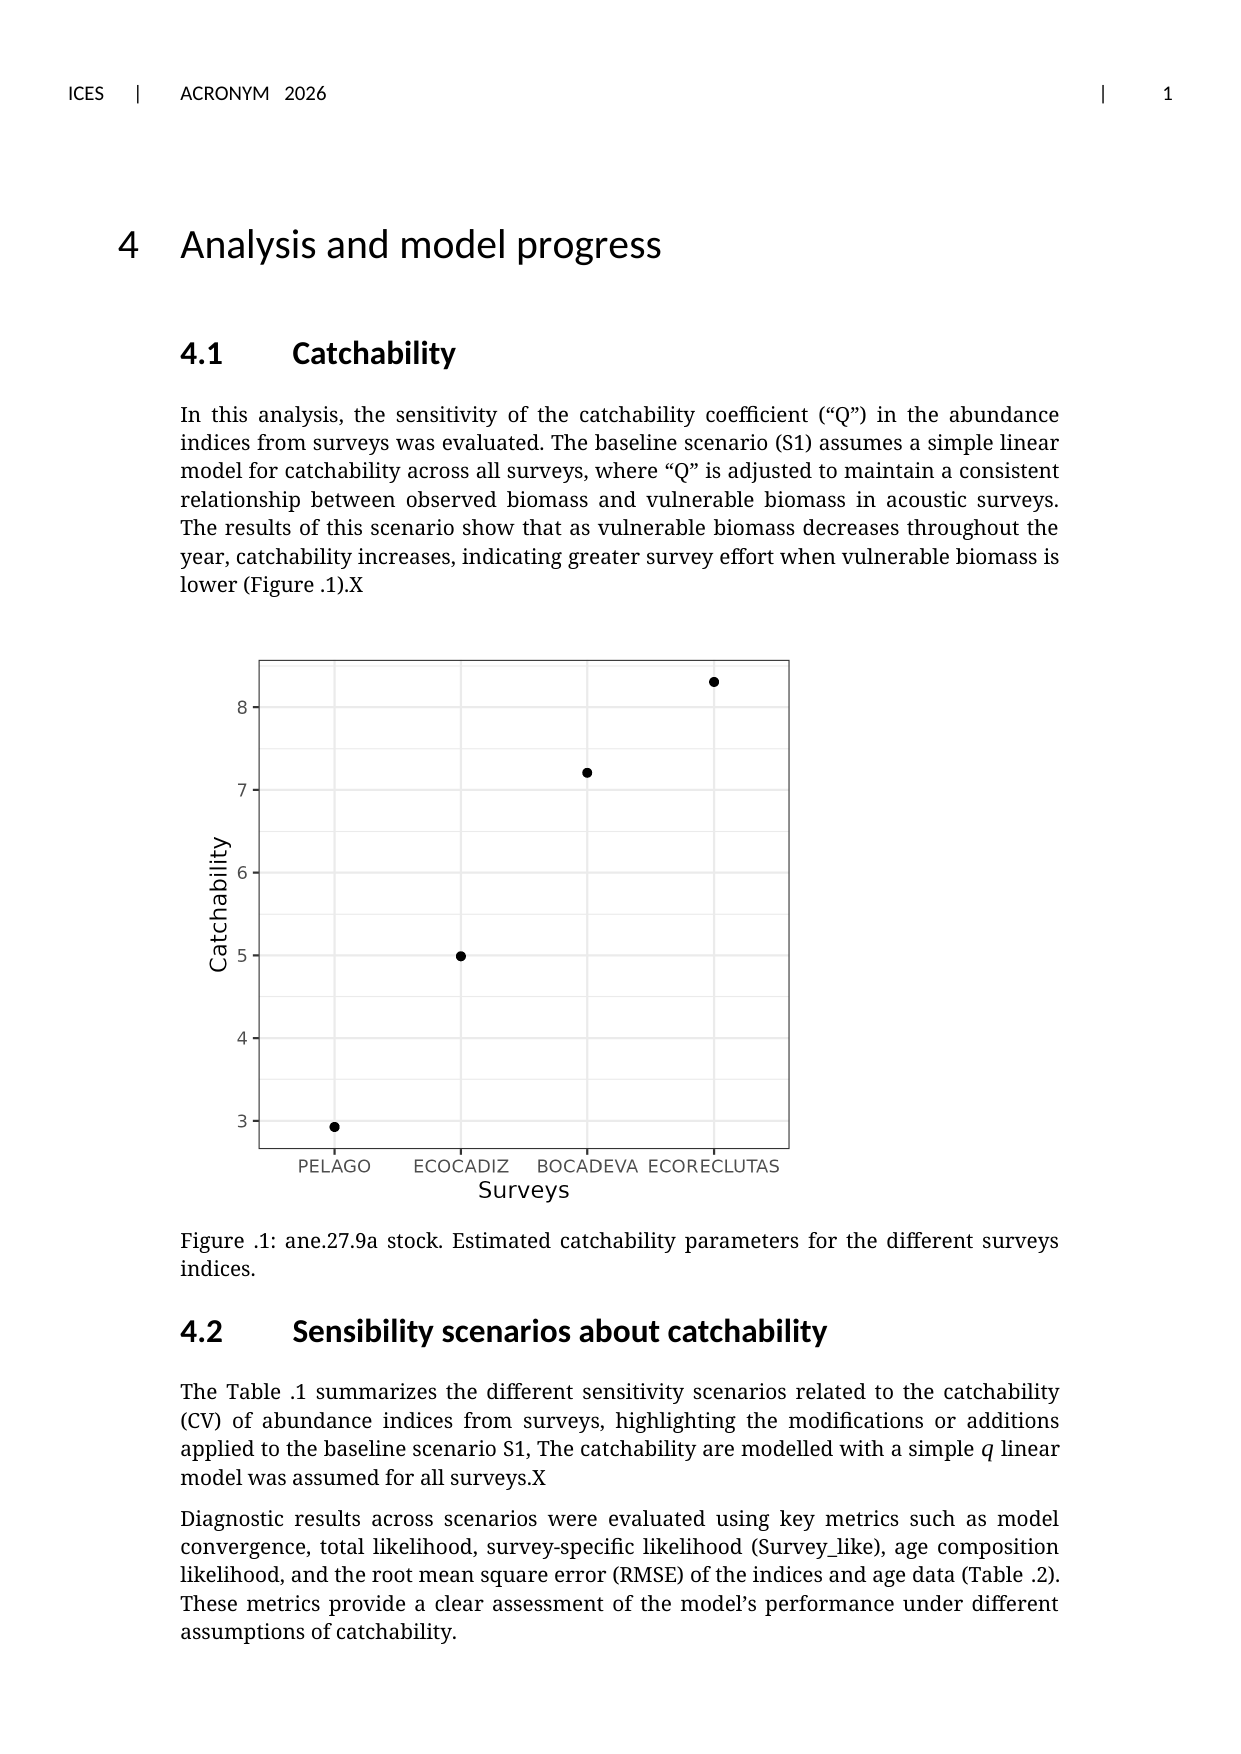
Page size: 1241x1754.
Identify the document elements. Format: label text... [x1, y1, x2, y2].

subtitle Sensibility scenarios about catchability [180, 1310, 1060, 1350]
subtitle Analysis and model progress [139, 218, 1060, 269]
text Figure .: ane.27.9a stock. Estimated catchability parameters for the different surveys indices. [180, 1226, 1060, 1283]
text Diagnostic results across scenarios were evaluated using key metrics such as model convergence, total likelihood, survey-specific likelihood (Survey_like), age composition likelihood, and the root mean square error (RMSE) of the indices and age data (Table ). These metrics provide a clear assessment of the model’s performance under different assumptions of catchability. [180, 1504, 1060, 1646]
subtitle Catchability [180, 332, 1060, 373]
picture [198, 611, 801, 1214]
